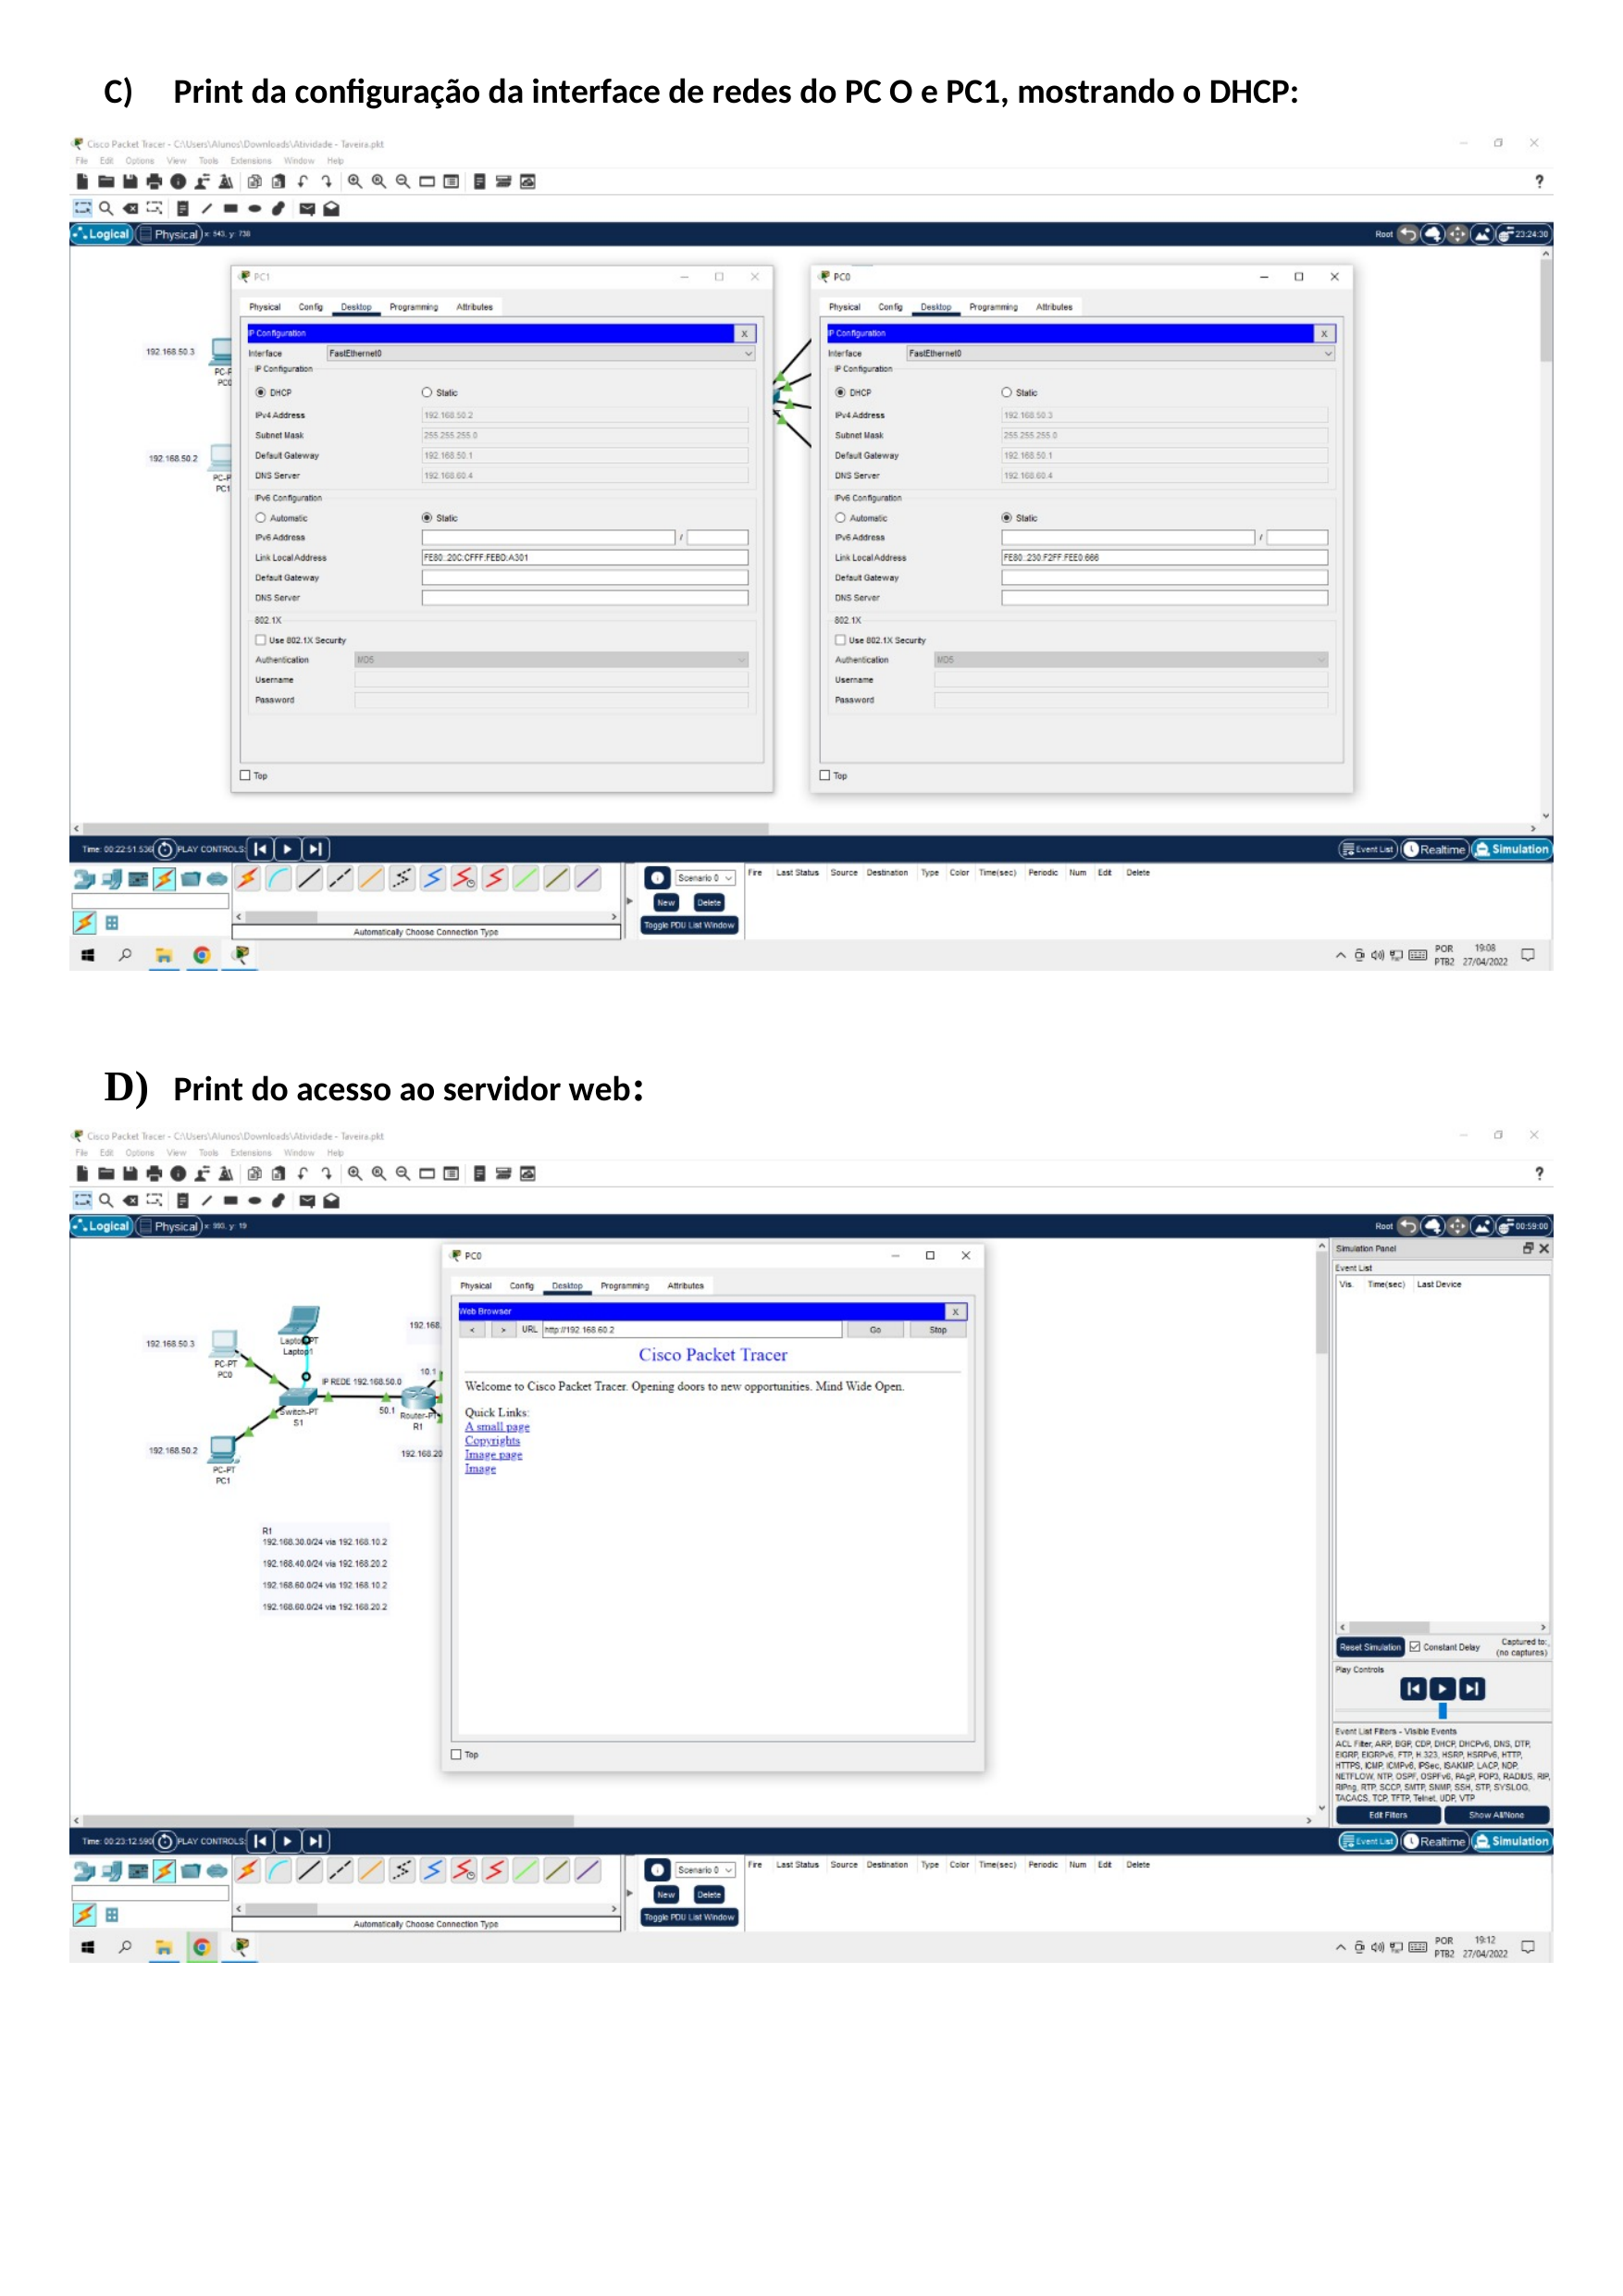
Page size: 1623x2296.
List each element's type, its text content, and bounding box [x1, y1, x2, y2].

picture [69, 135, 1554, 971]
list Print da configuração da interface de redes do PC O e PC1, mostrando o DHCP: [104, 69, 1554, 112]
list Print do acesso ao servidor web: [104, 1061, 1554, 1111]
picture [69, 1127, 1554, 1963]
